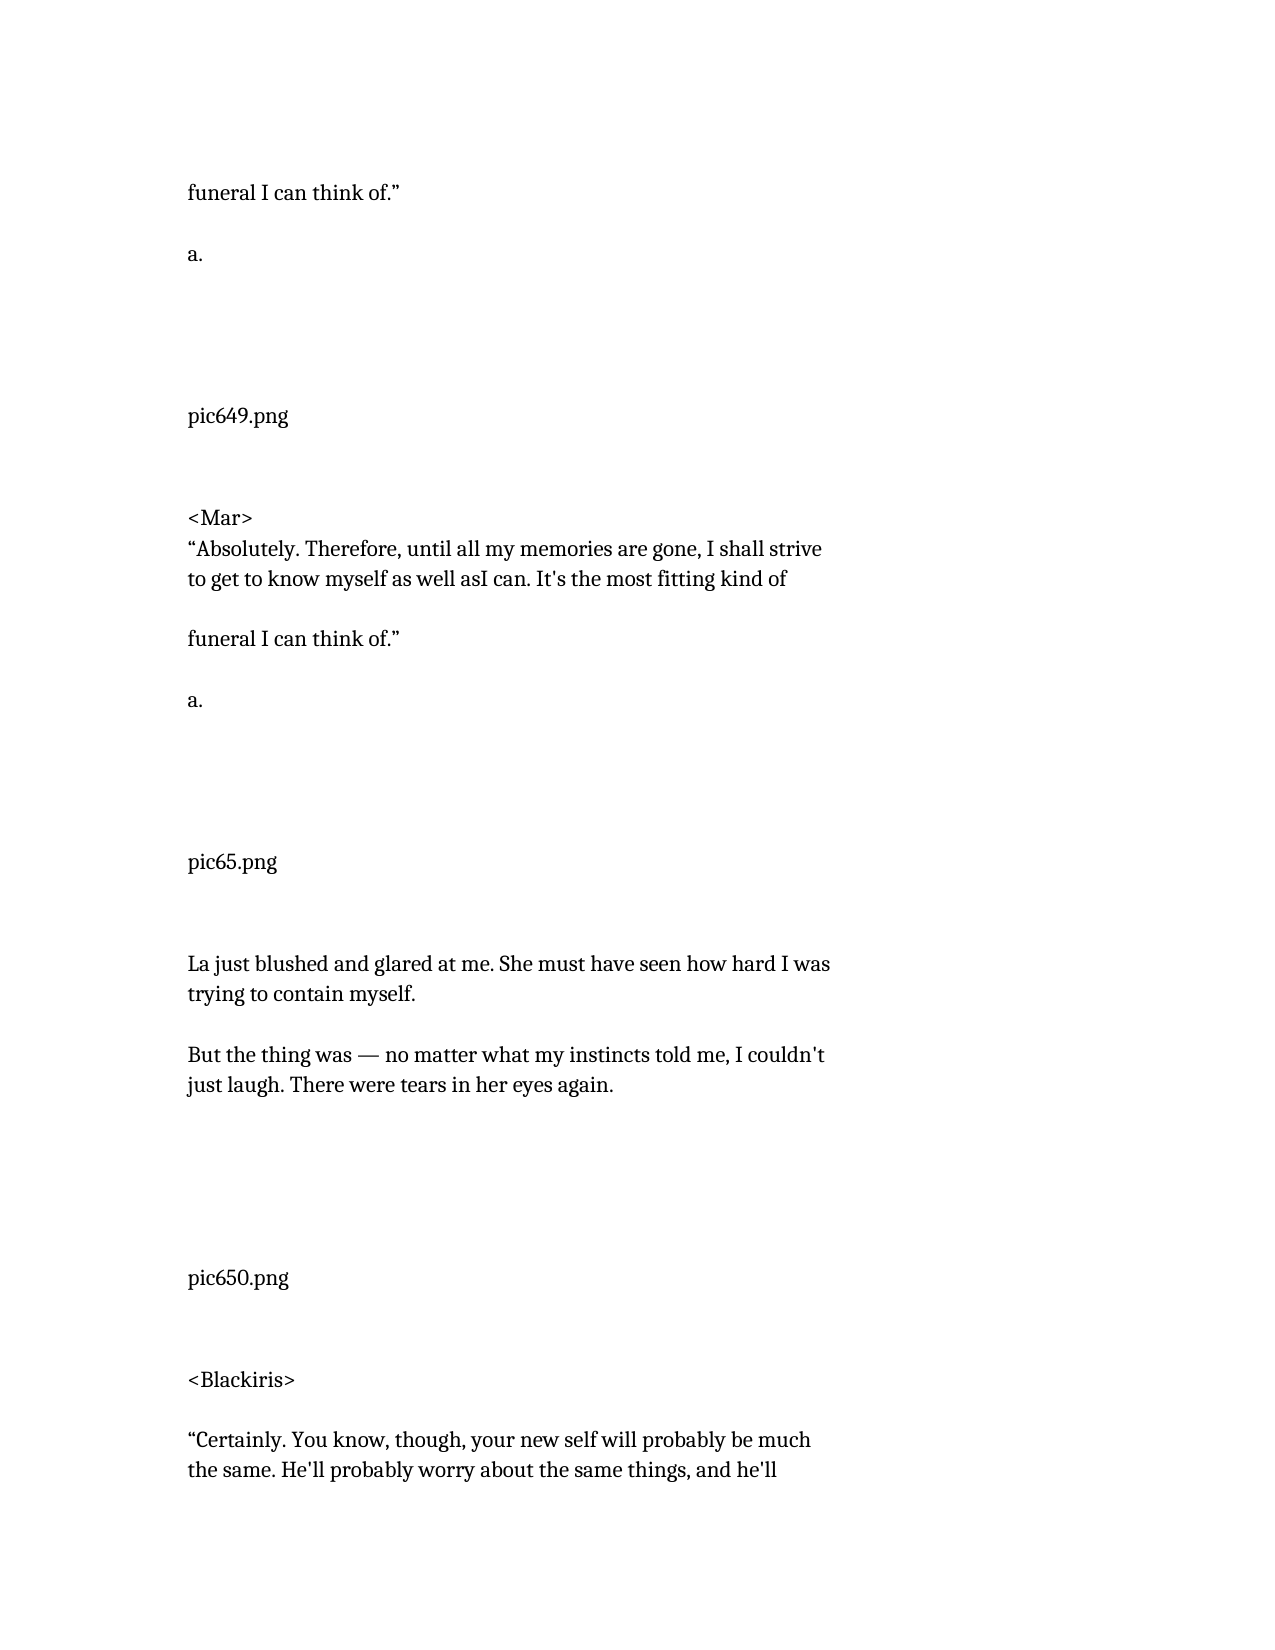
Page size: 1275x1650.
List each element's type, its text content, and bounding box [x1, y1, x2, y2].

text pic650.png [187, 1264, 1087, 1291]
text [187, 150, 1087, 297]
text pic65.png [187, 849, 1087, 875]
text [187, 1367, 1087, 1484]
text pic649.png [187, 403, 1087, 429]
text La just blushed and glared at me. She must have seen how hard I was trying to contain myself. But the thing was — no matter what my instincts told me, I couldn't just laugh. There were tears in her eyes again. [187, 951, 1087, 1159]
